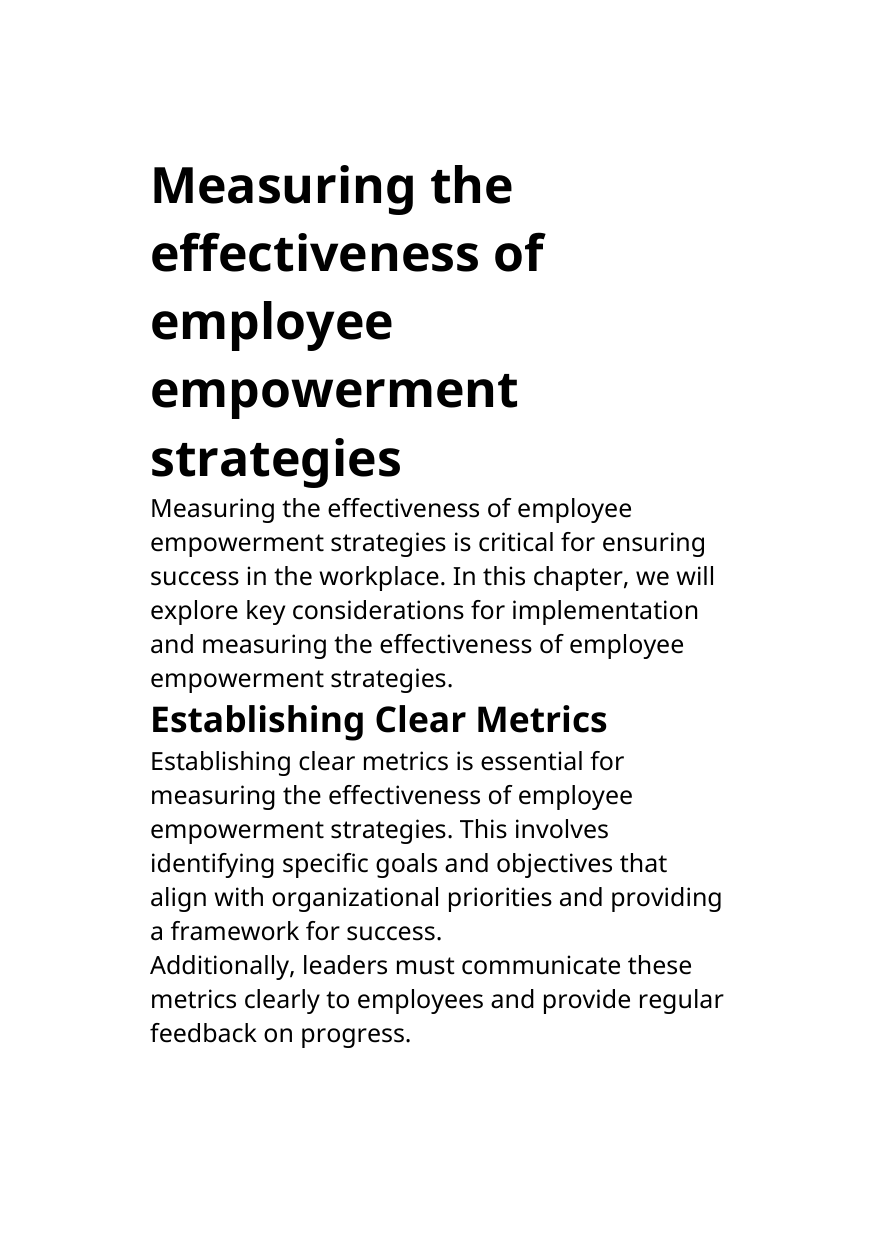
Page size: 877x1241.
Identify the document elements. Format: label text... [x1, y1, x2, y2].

text Measuring the effectiveness of employee empowerment strategies is critical for ensuring success in the workplace. In this chapter, we will explore key considerations for implementation and measuring the effectiveness of employee empowerment strategies. [150, 491, 727, 695]
text Additionally, leaders must communicate these metrics clearly to employees and provide regular feedback on progress. [150, 948, 727, 1050]
subtitle Establishing Clear Metrics [150, 695, 727, 743]
text Establishing clear metrics is essential for measuring the effectiveness of employee empowerment strategies. This involves identifying specific goals and objectives that align with organizational priorities and providing a framework for success. [150, 743, 727, 948]
subtitle Measuring the effectiveness of employee empowerment strategies [150, 150, 727, 491]
